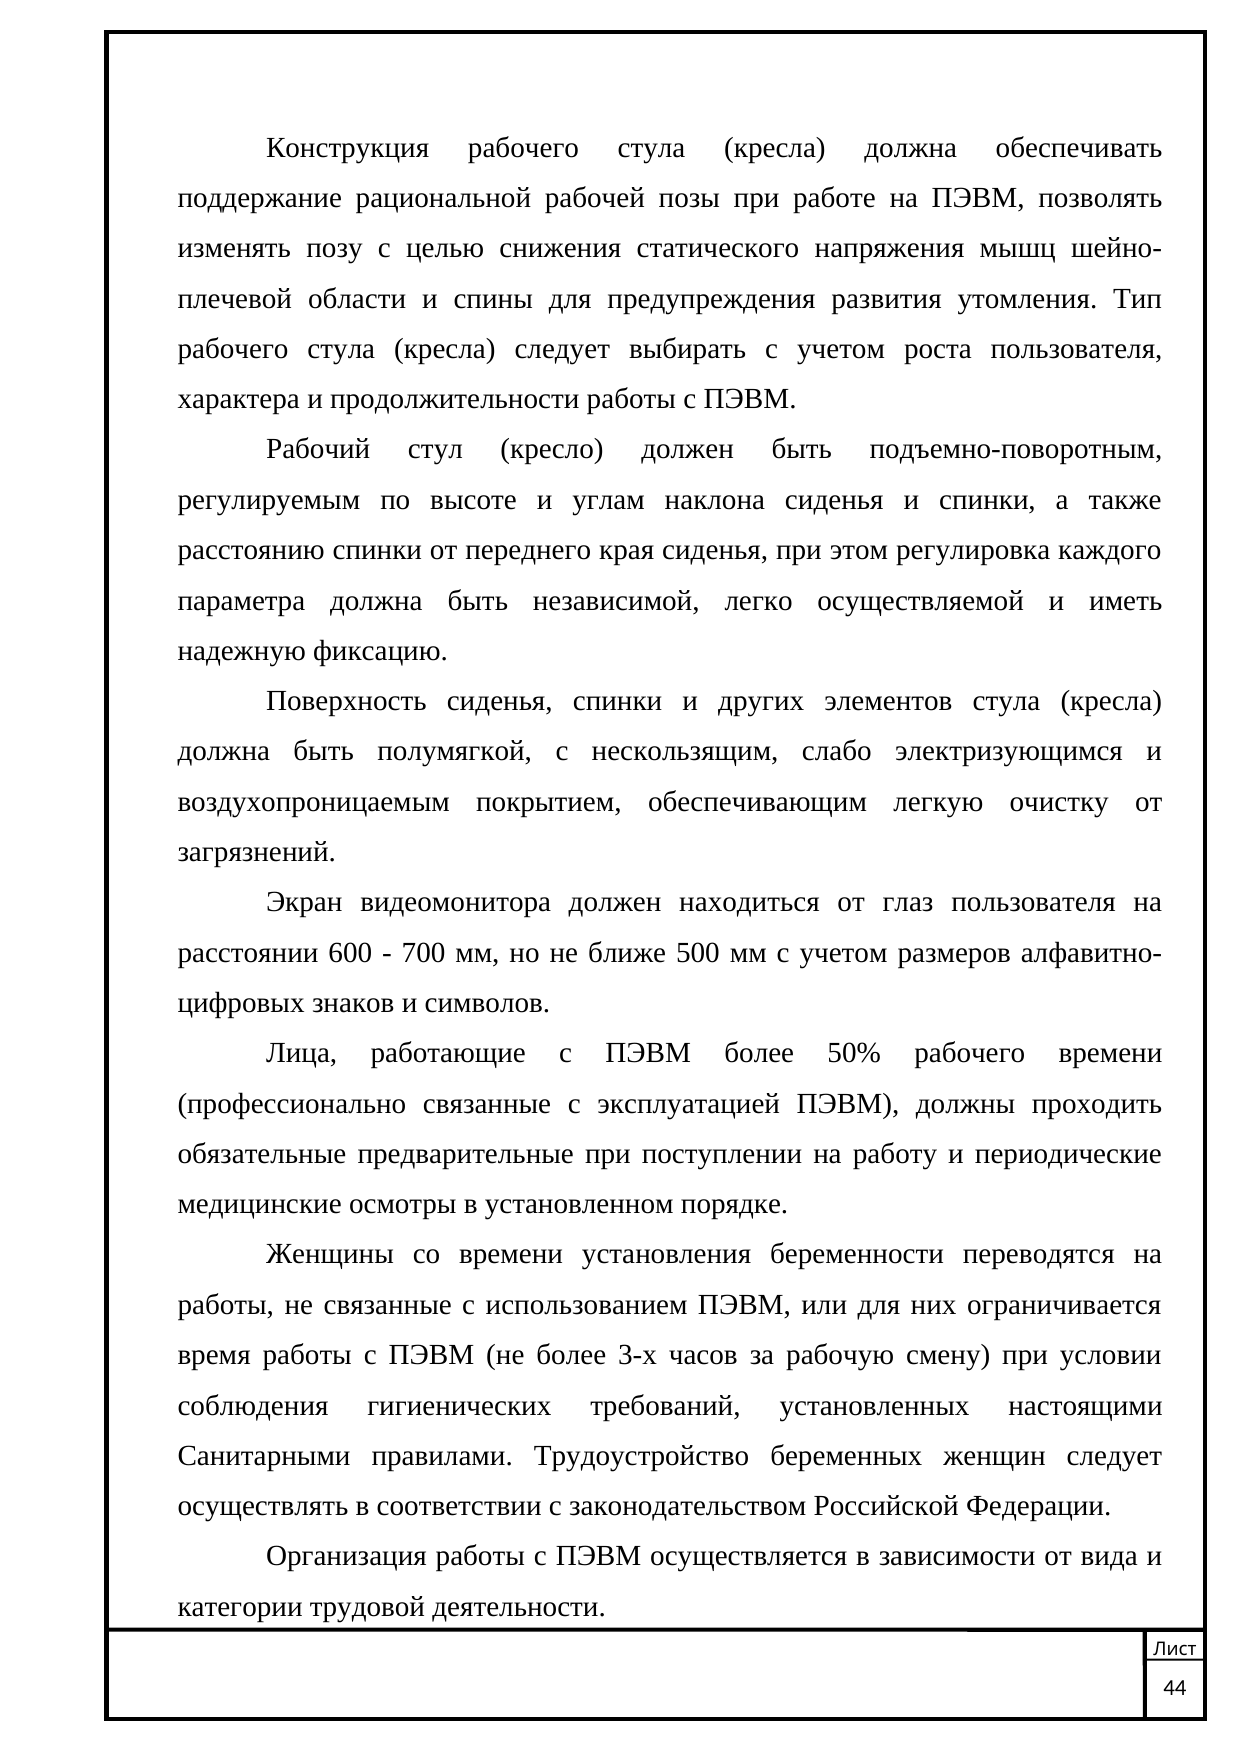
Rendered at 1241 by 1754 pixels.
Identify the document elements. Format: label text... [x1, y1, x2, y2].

text Женщины со времени установления беременности переводятся на работы, не связанные с использованием ПЭВМ, или для них ограничивается время работы с ПЭВМ (не более 3-х часов за рабочую смену) при условии соблюдения гигиенических требований, установленных настоящими Санитарными правилами. Трудоустройство беременных женщин следует осуществлять в соответствии с законодательством Российской Федерации. [177, 1237, 1163, 1522]
text Конструкция рабочего стула (кресла) должна обеспечивать поддержание рациональной рабочей позы при работе на ПЭВМ, позволять изменять позу с целью снижения статического напряжения мышц шейно-плечевой области и спины для предупреждения развития утомления. Тип рабочего стула (кресла) следует выбирать с учетом роста пользователя, характера и продолжительности работы с ПЭВМ. [177, 130, 1163, 415]
text Лица, работающие с ПЭВМ более 50% рабочего времени (профессионально связанные с эксплуатацией ПЭВМ), должны проходить обязательные предварительные при поступлении на работу и периодические медицинские осмотры в установленном порядке. [177, 1035, 1163, 1220]
text Экран видеомонитора должен находиться от глаз пользователя на расстоянии 600 - 700 мм, но не ближе 500 мм с учетом размеров алфавитно-цифровых знаков и символов. [177, 884, 1163, 1019]
text Организация работы с ПЭВМ осуществляется в зависимости от вида и категории трудовой деятельности. [177, 1538, 1163, 1622]
text Рабочий стул (кресло) должен быть подъемно-поворотным, регулируемым по высоте и углам наклона сиденья и спинки, а также расстоянию спинки от переднего края сиденья, при этом регулировка каждого параметра должна быть независимой, легко осуществляемой и иметь надежную фиксацию. [177, 432, 1163, 666]
text Поверхность сиденья, спинки и других элементов стула (кресла) должна быть полумягкой, с нескользящим, слабо электризующимся и воздухопроницаемым покрытием, обеспечивающим легкую очистку от загрязнений. [177, 683, 1163, 868]
